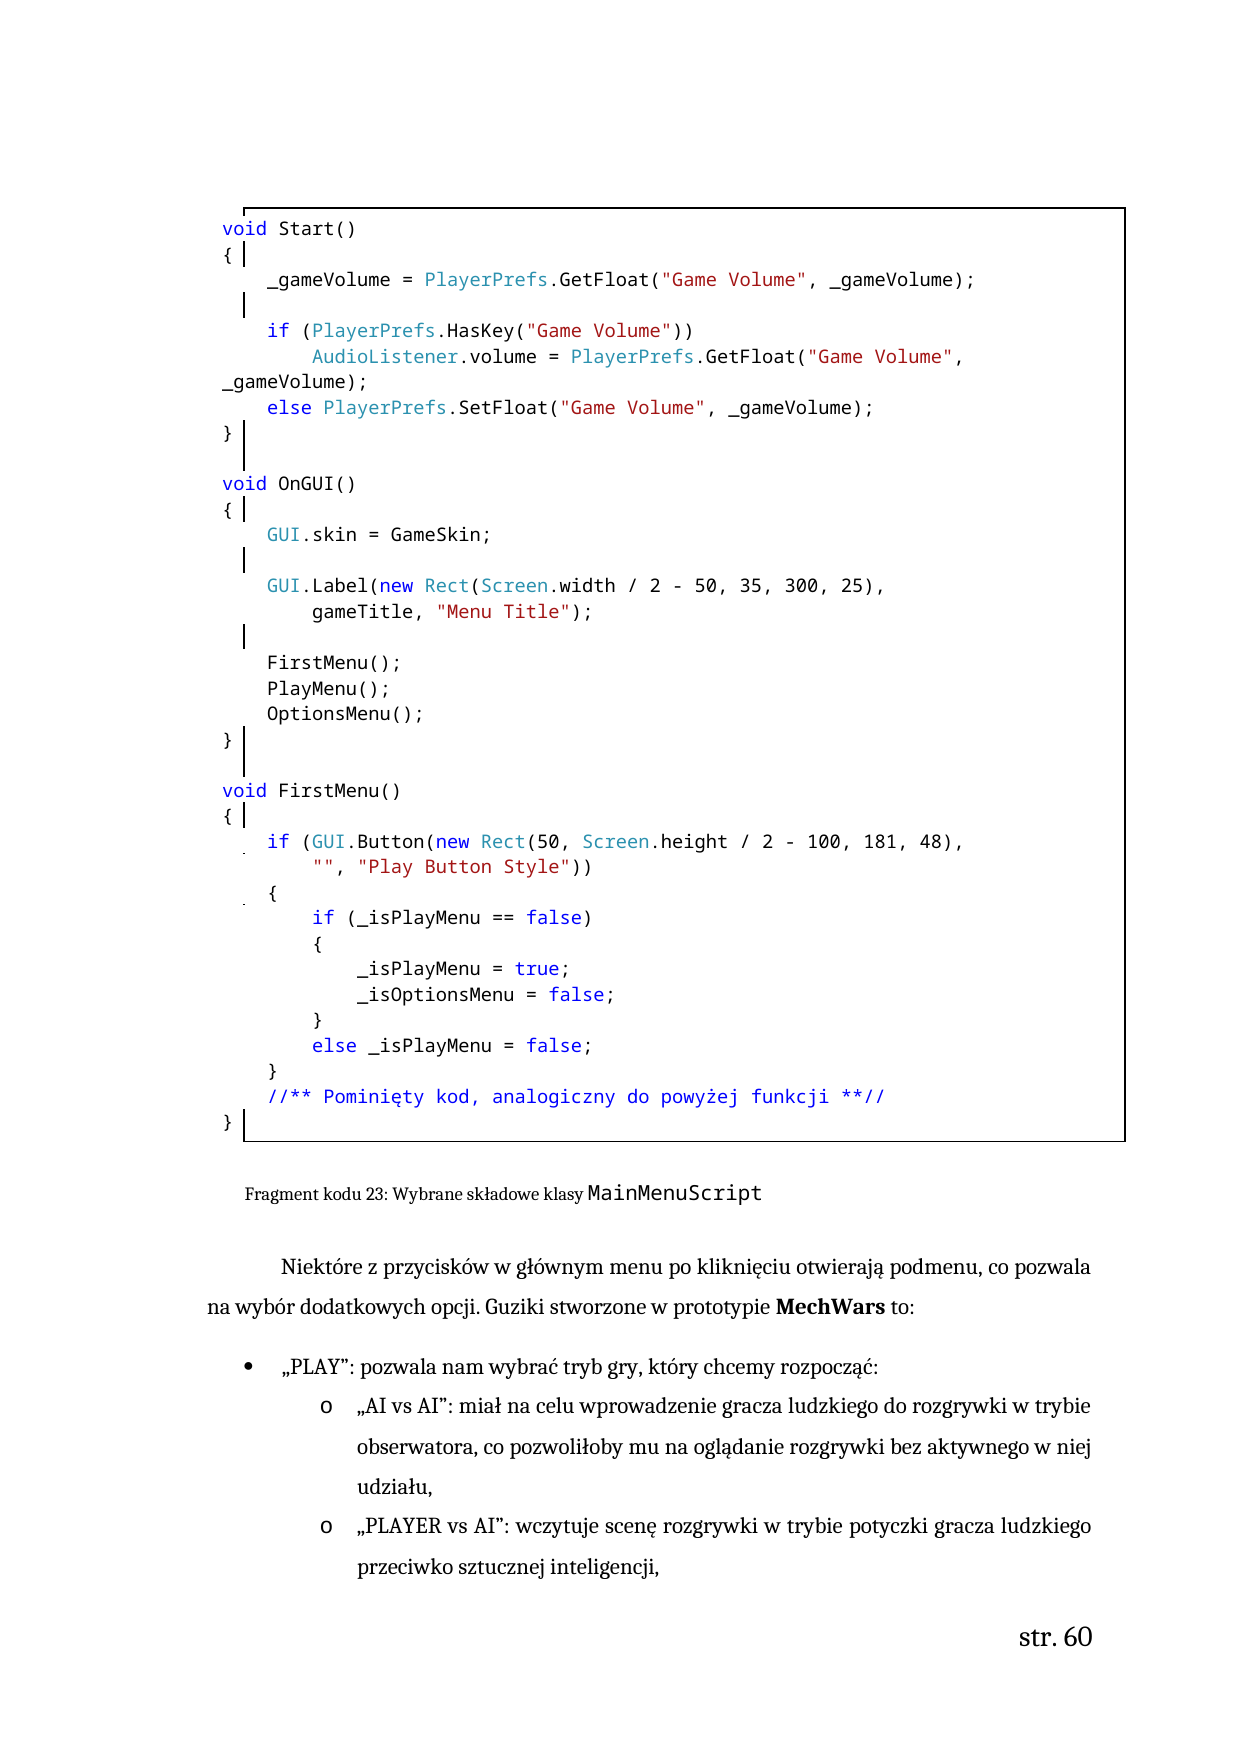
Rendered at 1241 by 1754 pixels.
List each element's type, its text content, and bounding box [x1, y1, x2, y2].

text Niektóre z przycisków w głównym menu po kliknięciu otwierają podmenu, co pozwala na wybór dodatkowych opcji. Guziki stworzone w prototypie MechWars to: [207, 1254, 1092, 1320]
list „PLAY”: pozwala nam wybrać tryb gry, który chcemy rozpocząć: [244, 1354, 1092, 1380]
list „PLAYER vs AI”: wczytuje scenę rozgrywki w trybie potyczki gracza ludzkiego przeciwko sztucznej inteligencji, [319, 1513, 1092, 1580]
list „AI vs AI”: miał na celu wprowadzenie gracza ludzkiego do rozgrywki w trybie obserwatora, co pozwoliłoby mu na oglądanie rozgrywki bez aktywnego w niej udziału, [319, 1393, 1092, 1500]
